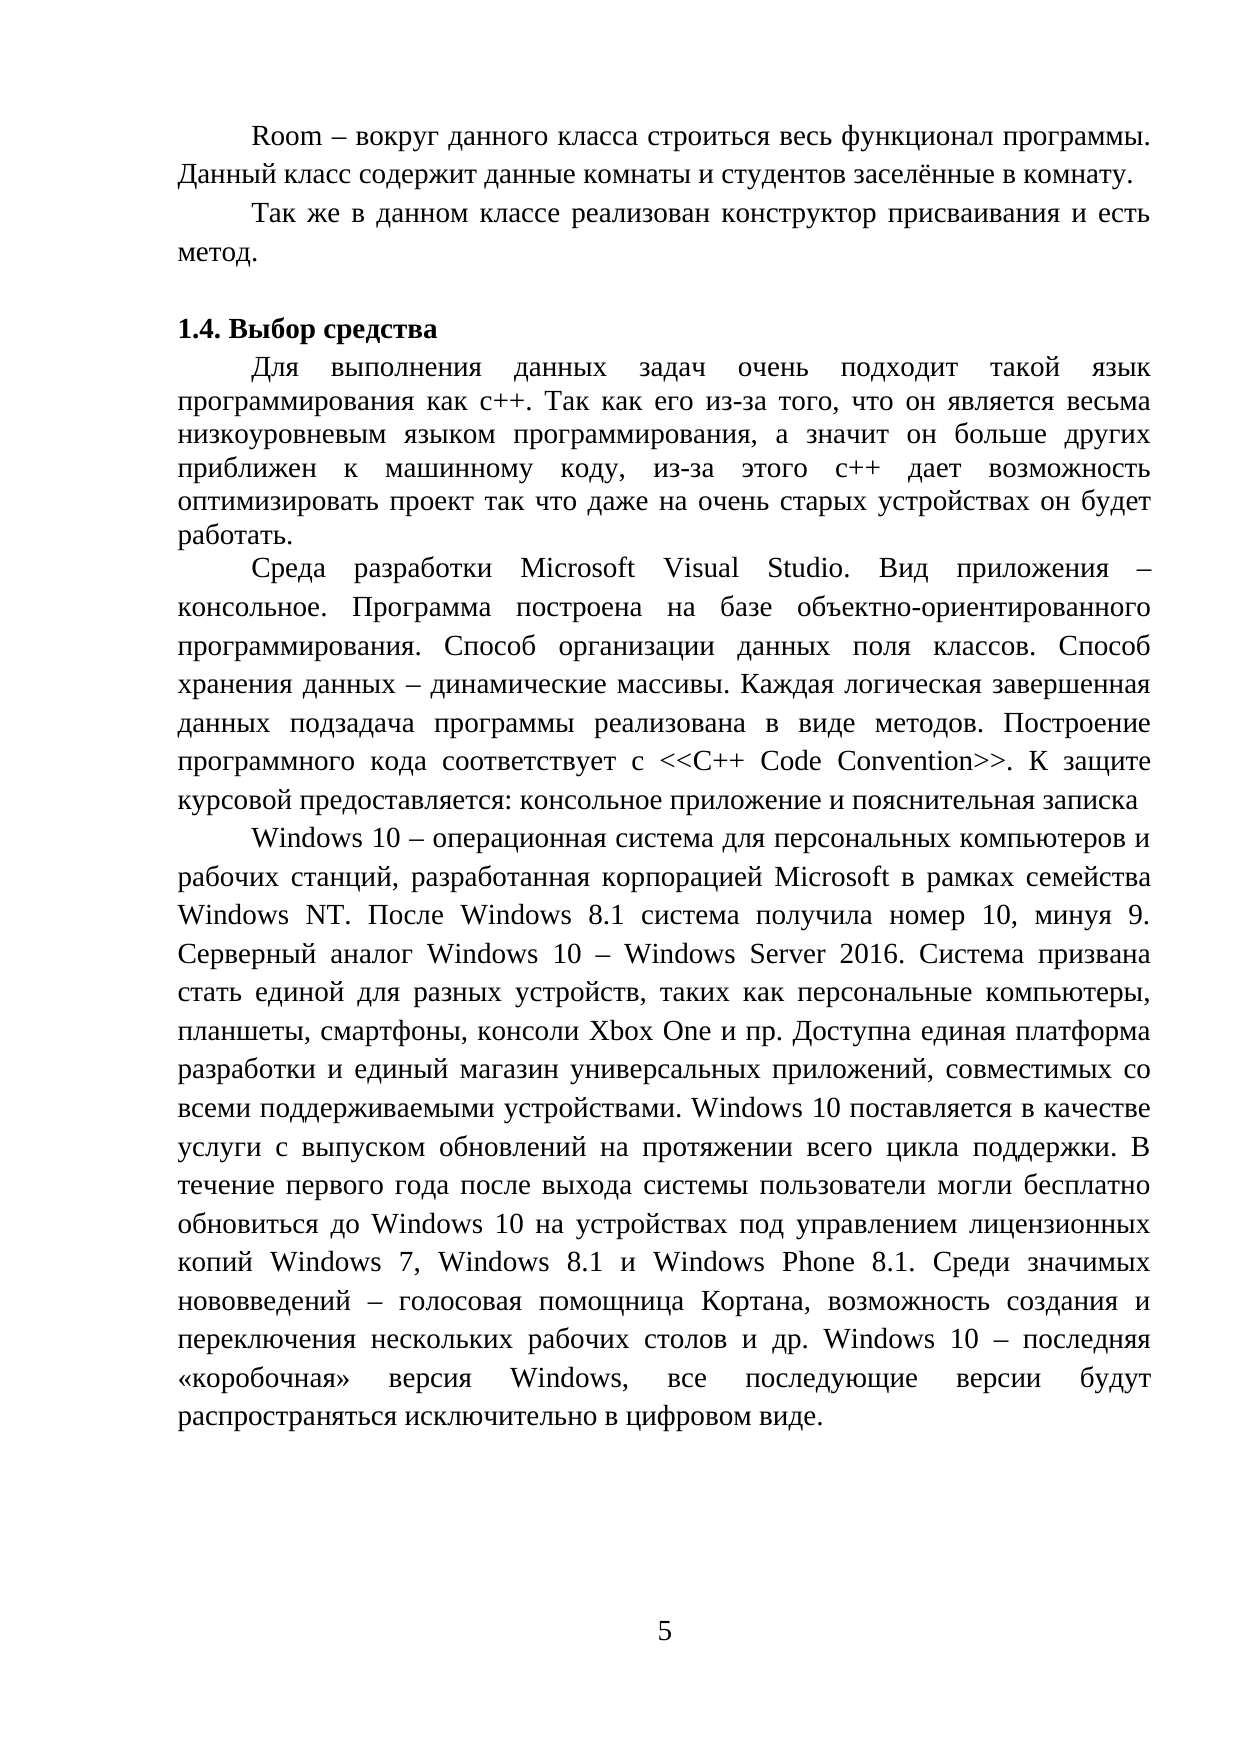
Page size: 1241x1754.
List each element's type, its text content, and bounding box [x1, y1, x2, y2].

text Room – вокруг данного класса строиться весь функционал программы. Данный класс содержит данные комнаты и студентов заселённые в комнату. [177, 118, 1152, 190]
text Windows 10 – операционная система для персональных компьютеров и рабочих станций, разработанная корпорацией Microsoft в рамках семейства Windows NT. После Windows 8.1 система получила номер 10, минуя 9. Серверный аналог Windows 10 – Windows Server 2016. Система призвана стать единой для разных устройств, таких как персональные компьютеры, планшеты, смартфоны, консоли Xbox One и пр. Доступна единая платформа разработки и единый магазин универсальных приложений, совместимых со всеми поддерживаемыми устройствами. Windows 10 поставляется в качестве услуги с выпуском обновлений на протяжении всего цикла поддержки. В течение первого года после выхода системы пользователи могли бесплатно обновиться до Windows 10 на устройствах под управлением лицензионных копий Windows 7, Windows 8.1 и Windows Phone 8.1. Среди значимых нововведений – голосовая помощница Кортана, возможность создания и переключения нескольких рабочих столов и др. Windows 10 – последняя «коробочная» версия Windows, все последующие версии будут распространяться исключительно в цифровом виде. [177, 820, 1152, 1432]
subtitle 1.4. Выбор средства [177, 311, 1152, 344]
text Среда разработки Microsoft Visual Studio. Вид приложения – консольное. Программа построена на базе объектно-ориентированного программирования. Способ организации данных поля классов. Способ хранения данных – динамические массивы. Каждая логическая завершенная данных подзадача программы реализована в виде методов. Построение программного кода соответствует с <<C++ Code Convention>>. К защите курсовой предоставляется: консольное приложение и пояснительная записка [177, 551, 1152, 815]
text Так же в данном классе реализован конструктор присваивания и есть метод. [177, 195, 1152, 267]
text Для выполнения данных задач очень подходит такой язык программирования как с++. Так как его из-за того, что он является весьма низкоуровневым языком программирования, а значит он больше других приближен к машинному коду, из-за этого с++ дает возможность оптимизировать проект так что даже на очень старых устройствах он будет работать. [177, 349, 1152, 551]
